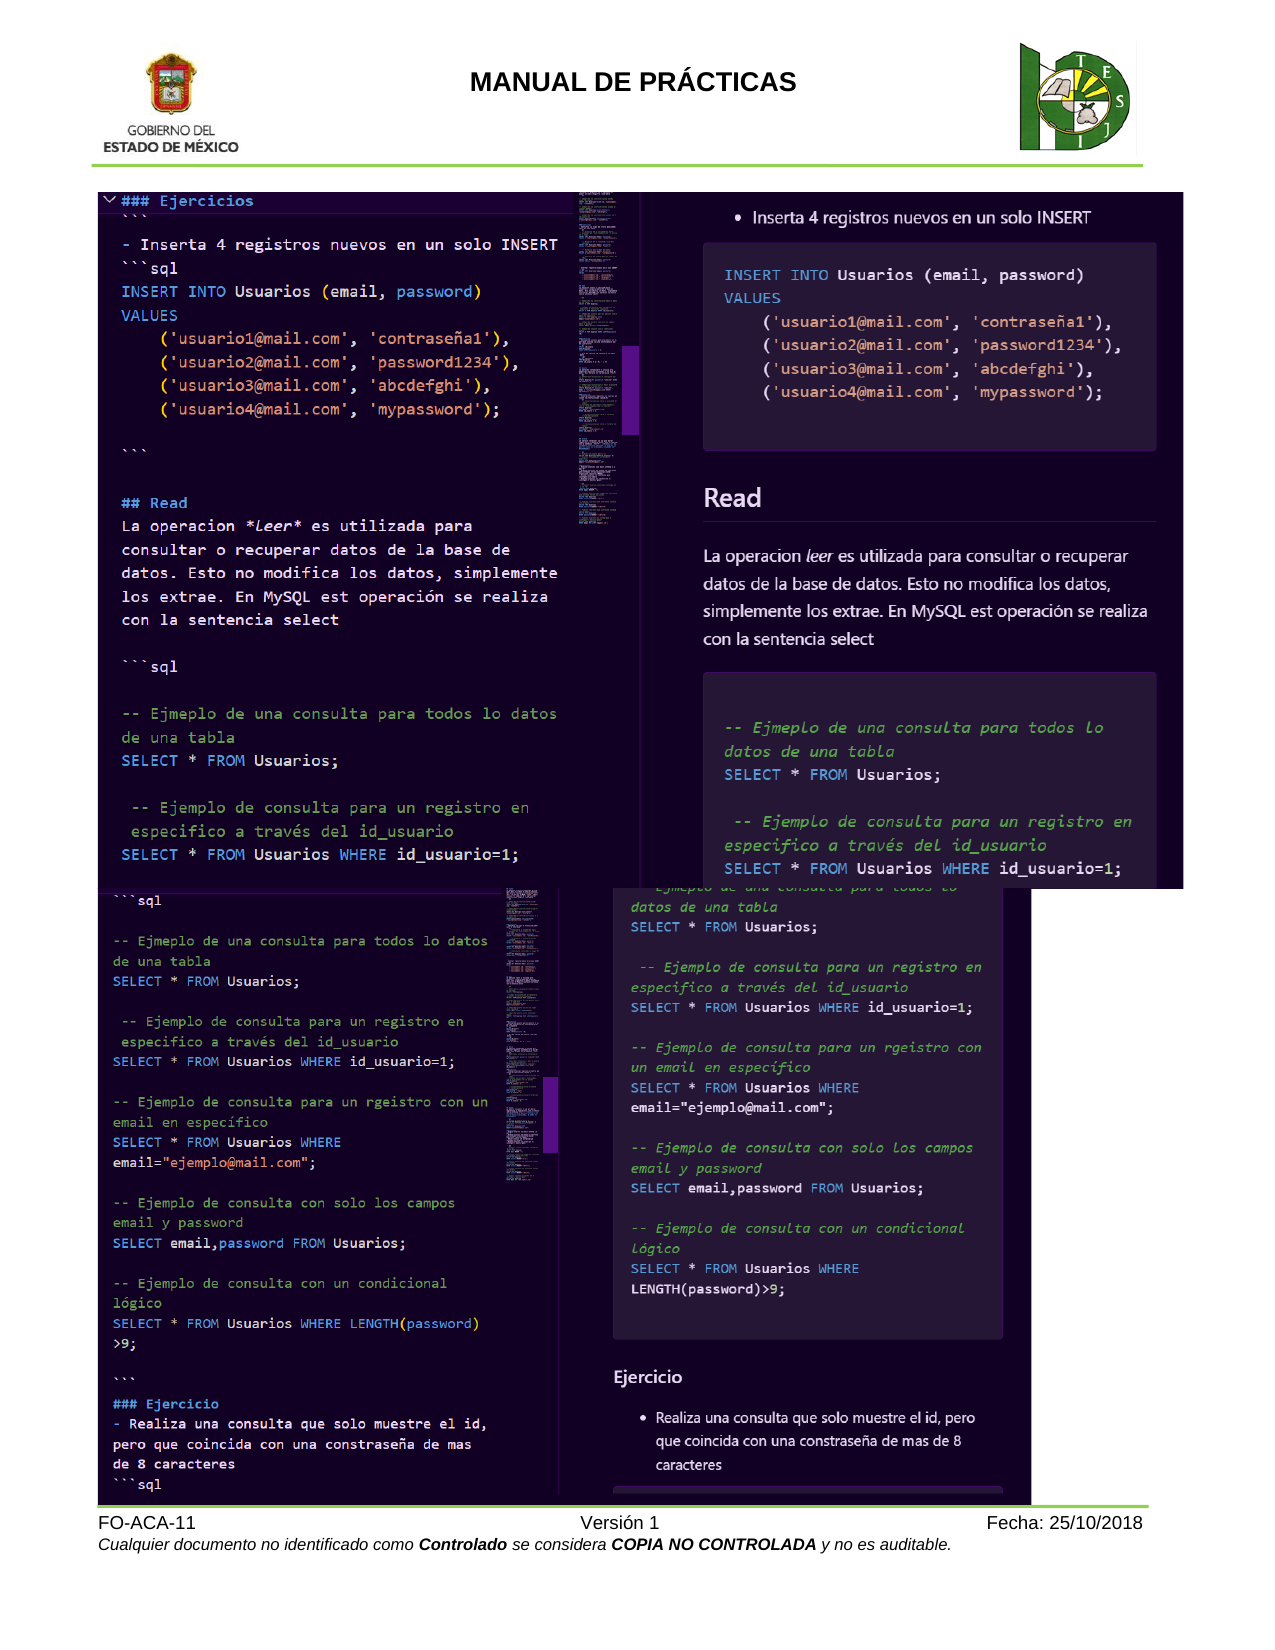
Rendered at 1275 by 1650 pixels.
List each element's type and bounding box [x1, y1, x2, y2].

picture [95, 42, 241, 161]
picture [1018, 41, 1137, 157]
picture [97, 192, 1184, 1505]
